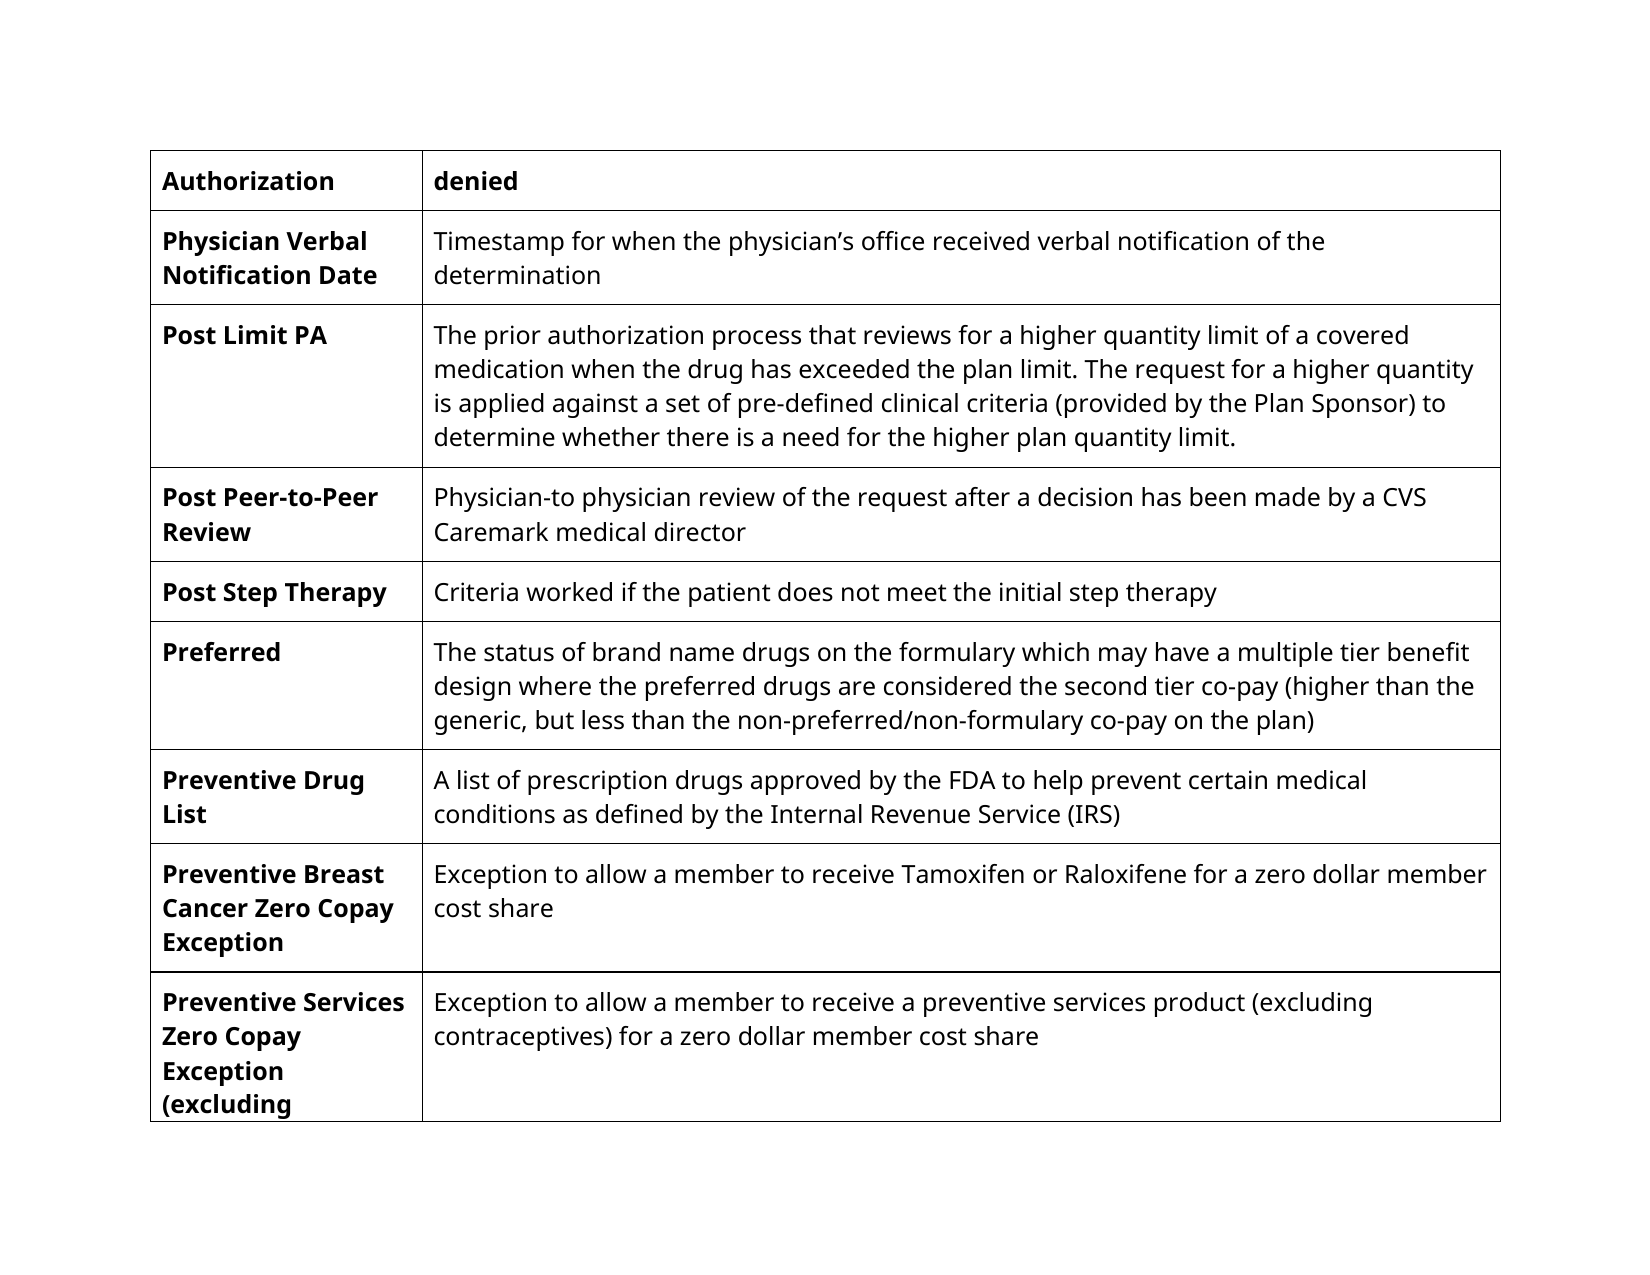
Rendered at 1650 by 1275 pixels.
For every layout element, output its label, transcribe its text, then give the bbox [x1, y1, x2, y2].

table_cell Criteria worked if the patient does not meet the initial step therapy [423, 562, 1500, 621]
table_cell Physician Verbal Notification Date [151, 211, 422, 304]
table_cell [151, 973, 422, 1121]
table_cell Timestamp for when the physician’s office received verbal notification of the determination [423, 211, 1500, 304]
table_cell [423, 973, 1500, 1121]
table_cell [423, 151, 1500, 210]
table_cell Preferred [151, 622, 422, 749]
table_cell Post Limit PA [151, 305, 422, 467]
table_cell Post Step Therapy [151, 562, 422, 621]
table_cell A list of prescription drugs approved by the FDA to help prevent certain medical conditions as defined by the Internal Revenue Service (IRS) [423, 750, 1500, 843]
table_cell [151, 151, 422, 210]
table_cell Post Peer-to-Peer Review [151, 468, 422, 561]
table_cell Exception to allow a member to receive Tamoxifen or Raloxifene for a zero dollar member cost share [423, 844, 1500, 971]
table_cell The status of brand name drugs on the formulary which may have a multiple tier benefit design where the preferred drugs are considered the second tier co-pay (higher than the generic, but less than the non-preferred/non-formulary co-pay on the plan) [423, 622, 1500, 749]
table_cell Preventive Drug List [151, 750, 422, 843]
table_cell Physician-to physician review of the request after a decision has been made by a CVS Caremark medical director [423, 468, 1500, 561]
table_cell Preventive Breast Cancer Zero Copay Exception [151, 844, 422, 971]
table_cell The prior authorization process that reviews for a higher quantity limit of a covered medication when the drug has exceeded the plan limit. The request for a higher quantity is applied against a set of pre-defined clinical criteria (provided by the Plan Sponsor) to determine whether there is a need for the higher plan quantity limit. [423, 305, 1500, 467]
